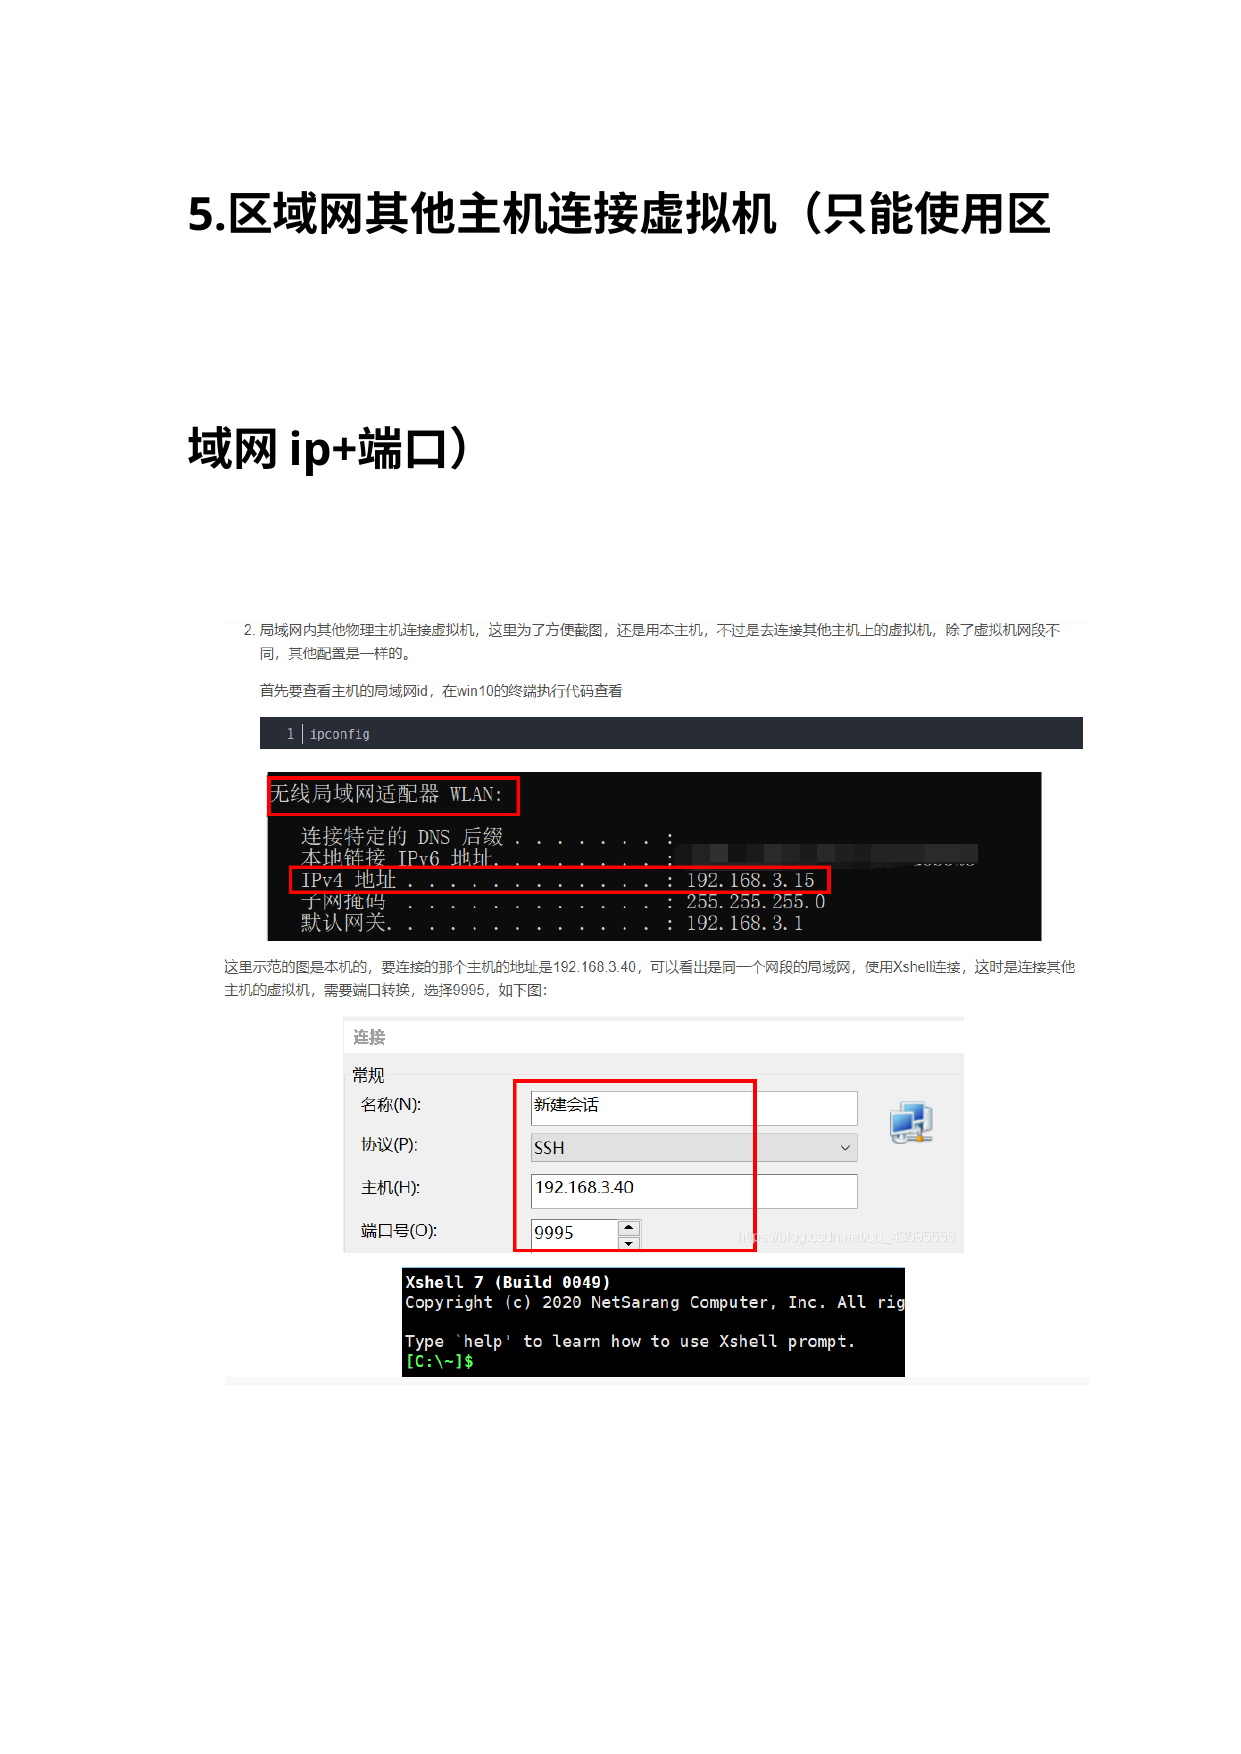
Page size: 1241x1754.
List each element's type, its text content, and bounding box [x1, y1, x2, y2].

subtitle 5.区域网其他主机连接虚拟机（只能使用区域网ip+端口） [187, 162, 1053, 494]
picture [225, 622, 1091, 1385]
